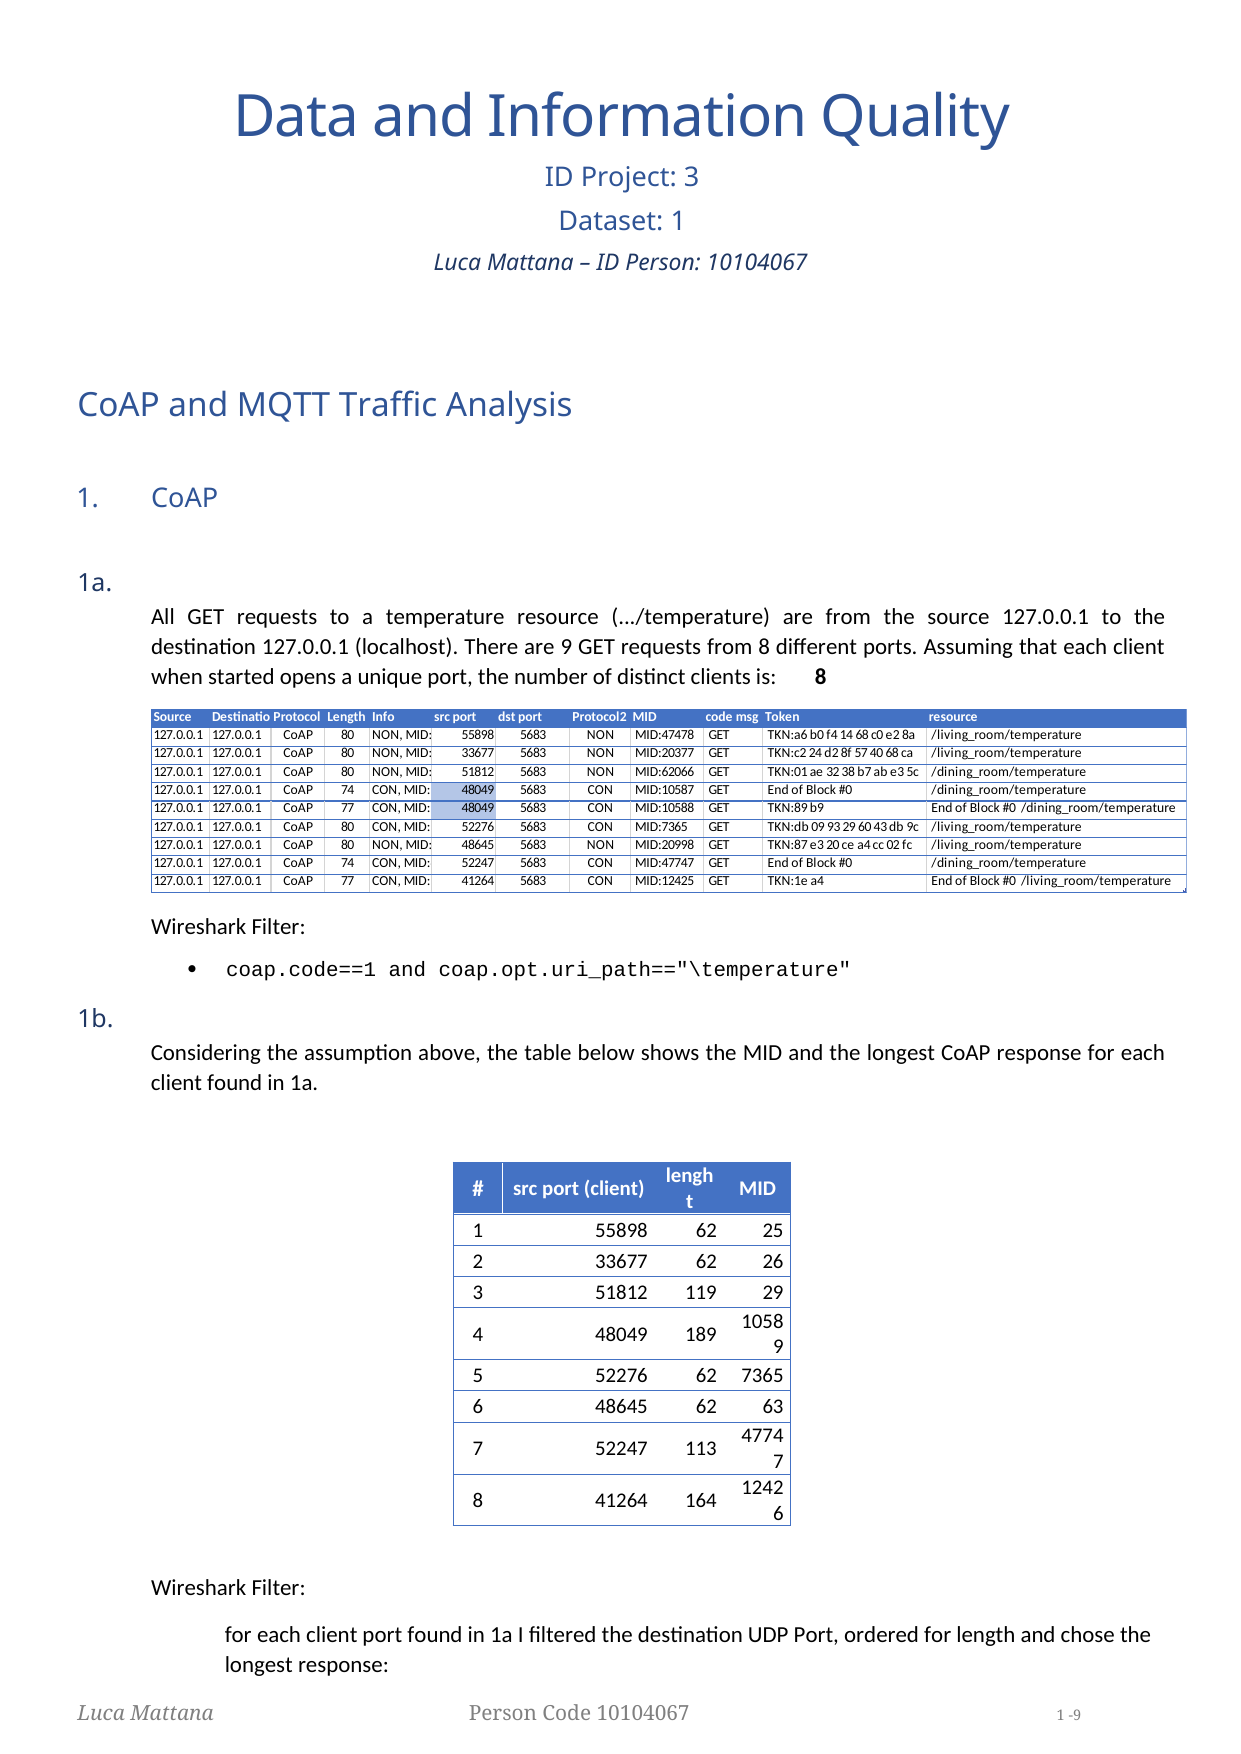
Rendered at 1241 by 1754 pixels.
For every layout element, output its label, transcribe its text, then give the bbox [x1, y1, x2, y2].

table_header # [454, 1163, 502, 1213]
title Data and Information Quality [77, 74, 1167, 153]
table_cell 25 [724, 1215, 790, 1245]
subtitle CoAP and MQTT Traffic Analysis [77, 381, 1167, 427]
table_header MID [724, 1163, 790, 1213]
table_cell 47747 [724, 1423, 790, 1473]
subtitle Dataset: 1 [77, 201, 1167, 238]
table_cell 55898 [503, 1215, 655, 1245]
subtitle 1a. [77, 565, 1167, 599]
table_cell 52247 [503, 1423, 655, 1473]
subtitle CoAP [76, 478, 1167, 515]
table_cell 26 [724, 1246, 790, 1276]
table_cell 4 [454, 1308, 502, 1359]
table_cell 7365 [724, 1360, 790, 1390]
table_cell 1 [454, 1215, 502, 1245]
text All GET requests to a temperature resource (.../temperature) are from the source 127.0.0.1 to the destination 127.0.0.1 (localhost). There are 9 GET requests from 8 different ports. Assuming that each client when started opens a unique port, the number of distinct clients is: 8 [151, 602, 1167, 690]
table_cell 41264 [503, 1475, 655, 1525]
text for each client port found in 1a I filtered the destination UDP Port, ordered for length and chose the longest response: [224, 1620, 1167, 1678]
list coap.code==1 and coap.opt.uri_path=="\temperature" [188, 959, 1167, 982]
subtitle Luca Mattana – ID Person: 10104067 [77, 245, 1167, 277]
table_cell 7 [454, 1423, 502, 1473]
subtitle ID Project: 3 [77, 157, 1167, 194]
text Wireshark Filter: [151, 912, 1167, 940]
text Considering the assumption above, the table below shows the MID and the longest CoAP response for each client found in 1a. [151, 1038, 1167, 1096]
table_cell 6 [454, 1391, 502, 1422]
table_cell 2 [454, 1246, 502, 1276]
table_cell 8 [454, 1475, 502, 1525]
table_header src port (client) [503, 1163, 655, 1213]
subtitle 1b. [77, 1001, 1167, 1035]
table_cell 48049 [503, 1308, 655, 1359]
table_cell 113 [655, 1423, 724, 1473]
table_cell 119 [655, 1277, 724, 1307]
table_cell 52276 [503, 1360, 655, 1390]
table_cell 63 [724, 1391, 790, 1422]
table_cell 3 [454, 1277, 502, 1307]
table_cell 5 [454, 1360, 502, 1390]
table_cell 189 [655, 1308, 724, 1359]
table_cell 62 [655, 1246, 724, 1276]
table_cell 10589 [724, 1308, 790, 1359]
table_header lenght [655, 1163, 724, 1213]
table_cell 12426 [724, 1475, 790, 1525]
table_cell 48645 [503, 1391, 655, 1422]
table_cell 33677 [503, 1246, 655, 1276]
text Wireshark Filter: [151, 1573, 1167, 1601]
table_cell 29 [724, 1277, 790, 1307]
table_cell 51812 [503, 1277, 655, 1307]
table_cell 62 [655, 1391, 724, 1422]
table_cell 62 [655, 1215, 724, 1245]
table_cell 62 [655, 1360, 724, 1390]
table_cell 164 [655, 1475, 724, 1525]
